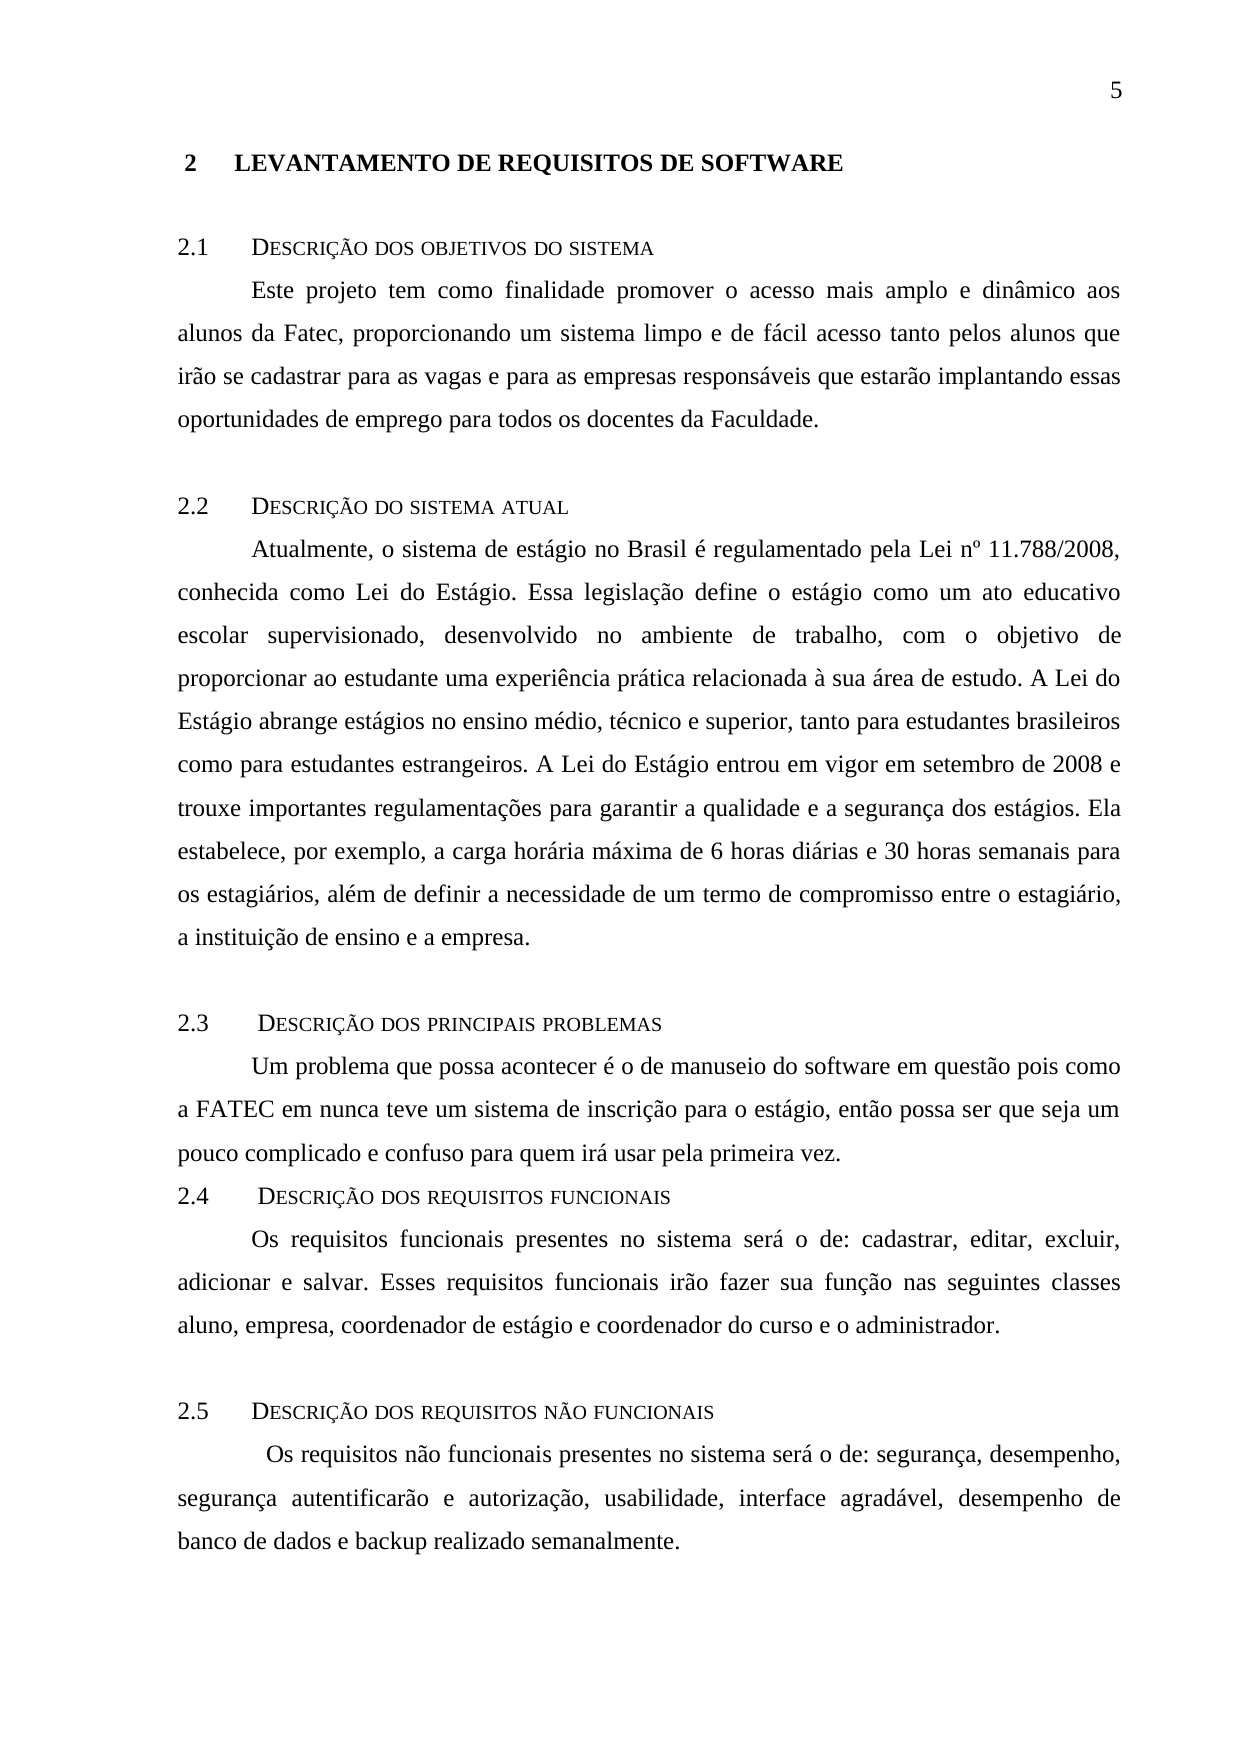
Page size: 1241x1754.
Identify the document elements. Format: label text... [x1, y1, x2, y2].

text Este projeto tem como finalidade promover o acesso mais amplo e dinâmico aos alunos da Fatec, proporcionando um sistema limpo e de fácil acesso tanto pelos alunos que irão se cadastrar para as vagas e para as empresas responsáveis que estarão implantando essas oportunidades de emprego para todos os docentes da Faculdade. [177, 275, 1122, 433]
subtitle Descrição dos requisitos funcionais [177, 1181, 1122, 1209]
text Os requisitos não funcionais presentes no sistema será o de: segurança, desempenho, segurança autentificarão e autorização, usabilidade, interface agradável, desempenho de banco de dados e backup realizado semanalmente. [177, 1439, 1122, 1554]
subtitle Descrição dos principais problemas [177, 1008, 1122, 1037]
subtitle Descrição do sistema atual [177, 491, 1122, 519]
subtitle Descrição dos objetivos do sistema [177, 232, 1122, 261]
text Atualmente, o sistema de estágio no Brasil é regulamentado pela Lei nº 11.788/2008, conhecida como Lei do Estágio. Essa legislação define o estágio como um ato educativo escolar supervisionado, desenvolvido no ambiente de trabalho, com o objetivo de proporcionar ao estudante uma experiência prática relacionada à sua área de estudo. A Lei do Estágio abrange estágios no ensino médio, técnico e superior, tanto para estudantes brasileiros como para estudantes estrangeiros. A Lei do Estágio entrou em vigor em setembro de 2008 e trouxe importantes regulamentações para garantir a qualidade e a segurança dos estágios. Ela estabelece, por exemplo, a carga horária máxima de 6 horas diárias e 30 horas semanais para os estagiários, além de definir a necessidade de um termo de compromisso entre o estagiário, a instituição de ensino e a empresa. [177, 534, 1122, 951]
text Um problema que possa acontecer é o de manuseio do software em questão pois como a FATEC em nunca teve um sistema de inscrição para o estágio, então possa ser que seja um pouco complicado e confuso para quem irá usar pela primeira vez. [177, 1051, 1122, 1166]
subtitle LEVANTAMENTO DE REQUISITOS DE SOFTWARE [184, 148, 1122, 176]
text Os requisitos funcionais presentes no sistema será o de: cadastrar, editar, excluir, adicionar e salvar. Esses requisitos funcionais irão fazer sua função nas seguintes classes aluno, empresa, coordenador de estágio e coordenador do curso e o administrador. [177, 1224, 1122, 1339]
subtitle Descrição dos requisitos não funcionais [177, 1396, 1122, 1425]
